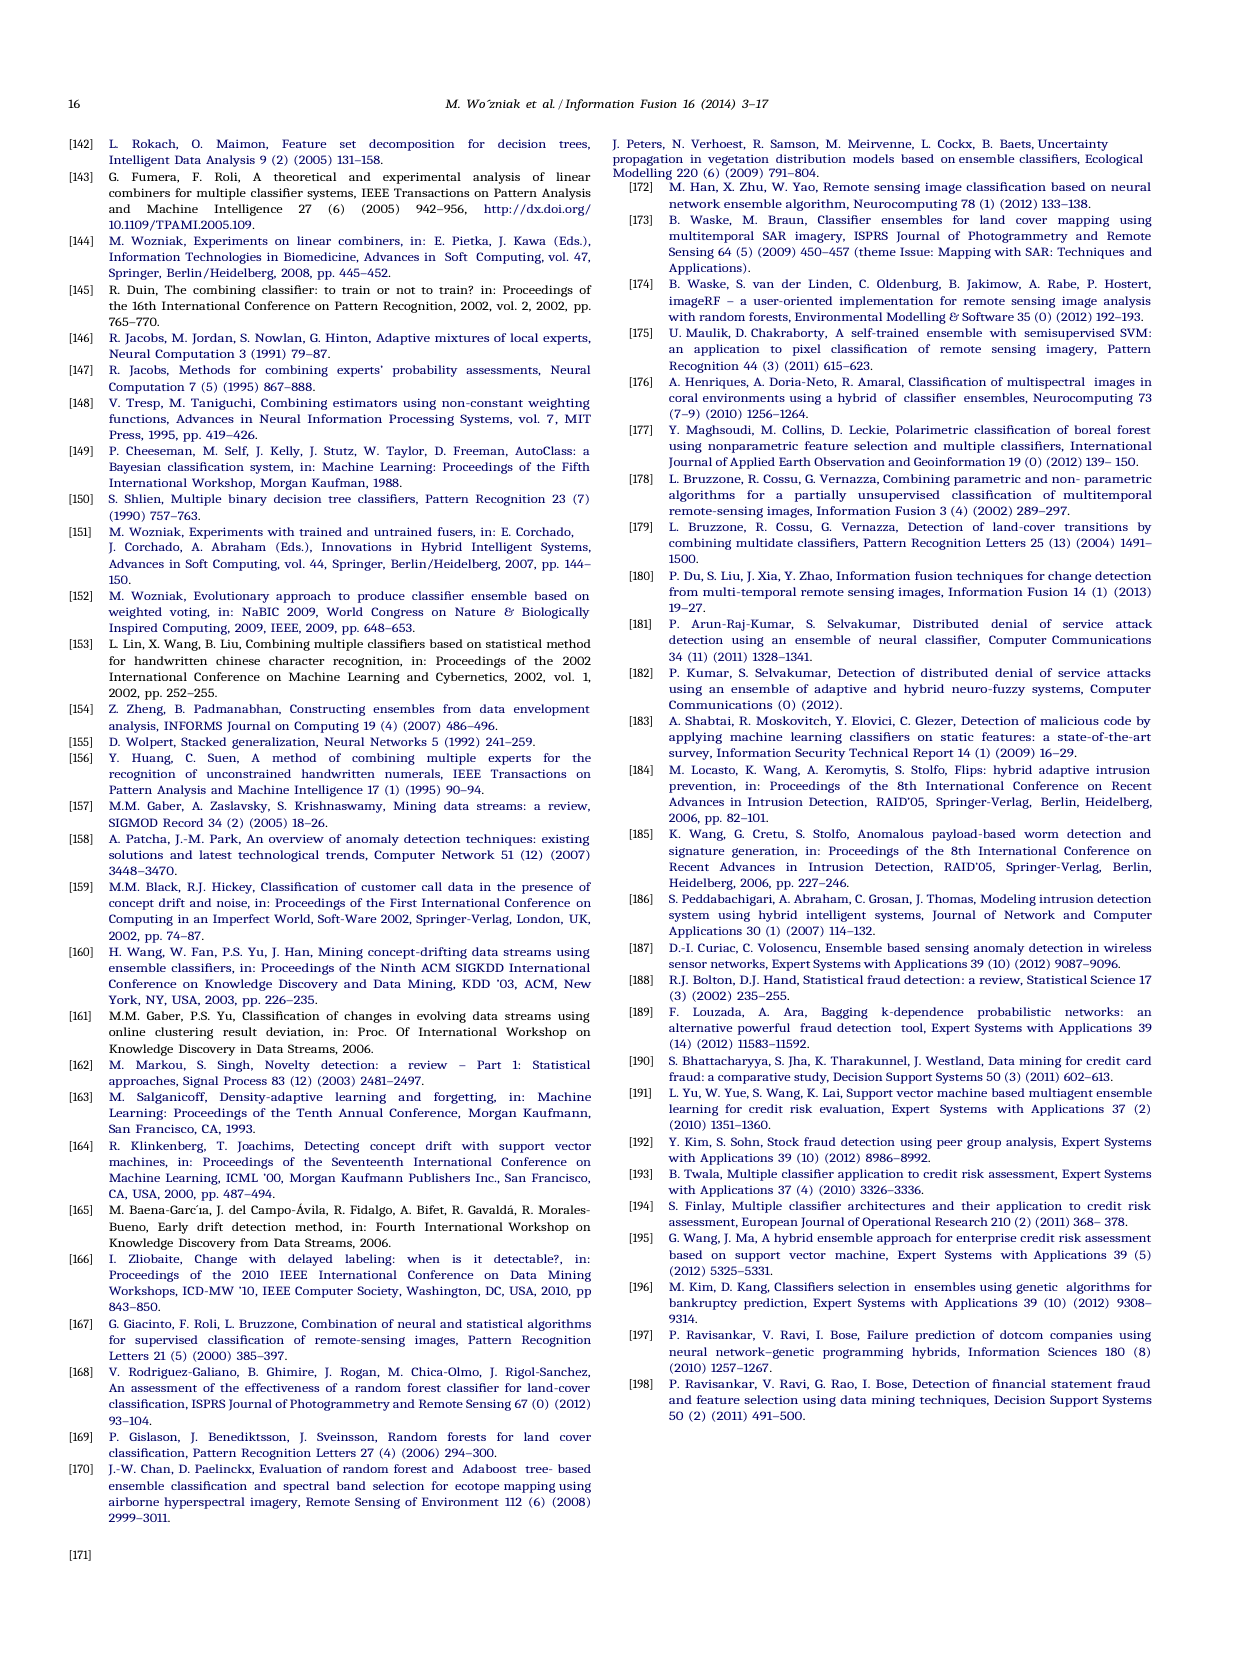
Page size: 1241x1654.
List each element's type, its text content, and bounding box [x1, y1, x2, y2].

list R. Duin, The combining classiﬁer: to train or not to train? in: Proceedings of the 16th International Conference on Pattern Recognition, 2002, vol. 2, 2002, pp. 765–770. [68, 283, 591, 329]
list P. Ravisankar, V. Ravi, G. Rao, I. Bose, Detection of ﬁnancial statement fraud and feature selection using data mining techniques, Decision Support Systems 50 (2) (2011) 491–500. [628, 1377, 1152, 1424]
list L. Bruzzone, R. Cossu, G. Vernazza, Combining parametric and non- parametric algorithms for a partially unsupervised classiﬁcation of multitemporal remote-sensing images, Information Fusion 3 (4) (2002) 289–297. [628, 472, 1152, 518]
list S. Shlien, Multiple binary decision tree classiﬁers, Pattern Recognition 23 (7) (1990) 757–763. [68, 493, 591, 523]
list A. Shabtai, R. Moskovitch, Y. Elovici, C. Glezer, Detection of malicious code by applying machine learning classiﬁers on static features: a state-of-the-art survey, Information Security Technical Report 14 (1) (2009) 16–29. [628, 714, 1152, 761]
list J.-W. Chan, D. Paelinckx, Evaluation of random forest and Adaboost tree- based ensemble classiﬁcation and spectral band selection for ecotope mapping using airborne hyperspectral imagery, Remote Sensing of Environment 112 (6) (2008) 2999–3011. [68, 1462, 591, 1525]
list M. Baena-Garc´ıa, J. del Campo-Ávila, R. Fidalgo, A. Bifet, R. Gavaldá, R. Morales-Bueno, Early drift detection method, in: Fourth International Workshop on Knowledge Discovery from Data Streams, 2006. [68, 1203, 591, 1250]
list G. Fumera, F. Roli, A theoretical and experimental analysis of linear combiners for multiple classiﬁer systems, IEEE Transactions on Pattern Analysis and Machine Intelligence 27 (6) (2005) 942–956, http://dx.doi.org/ 10.1109/TPAMI.2005.109. [68, 170, 591, 232]
list R. Jacobs, Methods for combining experts’ probability assessments, Neural Computation 7 (5) (1995) 867–888. [68, 363, 591, 394]
list A. Patcha, J.-M. Park, An overview of anomaly detection techniques: existing solutions and latest technological trends, Computer Network 51 (12) (2007) 3448–3470. [68, 832, 591, 878]
list L. Bruzzone, R. Cossu, G. Vernazza, Detection of land-cover transitions by combining multidate classiﬁers, Pattern Recognition Letters 25 (13) (2004) 1491–1500. [628, 520, 1152, 567]
list M. Kim, D. Kang, Classiﬁers selection in ensembles using genetic algorithms for bankruptcy prediction, Expert Systems with Applications 39 (10) (2012) 9308–9314. [628, 1280, 1152, 1327]
list R.J. Bolton, D.J. Hand, Statistical fraud detection: a review, Statistical Science 17 (3) (2002) 235–255. [628, 973, 1152, 1003]
list D.-I. Curiac, C. Volosencu, Ensemble based sensing anomaly detection in wireless sensor networks, Expert Systems with Applications 39 (10) (2012) 9087–9096. [628, 941, 1152, 971]
list A. Henriques, A. Doria-Neto, R. Amaral, Classiﬁcation of multispectral images in coral environments using a hybrid of classiﬁer ensembles, Neurocomputing 73 (7–9) (2010) 1256–1264. [628, 375, 1152, 422]
list H. Wang, W. Fan, P.S. Yu, J. Han, Mining concept-drifting data streams using ensemble classiﬁers, in: Proceedings of the Ninth ACM SIGKDD International Conference on Knowledge Discovery and Data Mining, KDD ’03, ACM, New York, NY, USA, 2003, pp. 226–235. [68, 945, 591, 1008]
list G. Giacinto, F. Roli, L. Bruzzone, Combination of neural and statistical algorithms for supervised classiﬁcation of remote-sensing images, Pattern Recognition Letters 21 (5) (2000) 385–397. [68, 1317, 591, 1363]
list S. Finlay, Multiple classiﬁer architectures and their application to credit risk assessment, European Journal of Operational Research 210 (2) (2011) 368– 378. [628, 1199, 1152, 1230]
list P. Ravisankar, V. Ravi, I. Bose, Failure prediction of dotcom companies using neural network–genetic programming hybrids, Information Sciences 180 (8) (2010) 1257–1267. [628, 1328, 1152, 1375]
text J. Corchado, A. Abraham (Eds.), Innovations in Hybrid Intelligent Systems, Advances in Soft Computing, vol. 44, Springer, Berlin/Heidelberg, 2007, pp. 144–150. [108, 541, 591, 587]
list S. Peddabachigari, A. Abraham, C. Grosan, J. Thomas, Modeling intrusion detection system using hybrid intelligent systems, Journal of Network and Computer Applications 30 (1) (2007) 114–132. [628, 892, 1152, 939]
list P. Du, S. Liu, J. Xia, Y. Zhao, Information fusion techniques for change detection from multi-temporal remote sensing images, Information Fusion 14 (1) (2013) 19–27. [628, 569, 1152, 616]
list Y. Maghsoudi, M. Collins, D. Leckie, Polarimetric classiﬁcation of boreal forest using nonparametric feature selection and multiple classiﬁers, International Journal of Applied Earth Observation and Geoinformation 19 (0) (2012) 139– 150. [628, 423, 1152, 470]
list K. Wang, G. Cretu, S. Stolfo, Anomalous payload-based worm detection and signature generation, in: Proceedings of the 8th International Conference on Recent Advances in Intrusion Detection, RAID’05, Springer-Verlag, Berlin, Heidelberg, 2006, pp. 227–246. [628, 827, 1152, 890]
list M.M. Black, R.J. Hickey, Classiﬁcation of customer call data in the presence of concept drift and noise, in: Proceedings of the First International Conference on Computing in an Imperfect World, Soft-Ware 2002, Springer-Verlag, London, UK, 2002, pp. 74–87. [68, 880, 591, 943]
list Y. Kim, S. Sohn, Stock fraud detection using peer group analysis, Expert Systems with Applications 39 (10) (2012) 8986–8992. [628, 1135, 1152, 1165]
list M. Markou, S. Singh, Novelty detection: a review – Part 1: Statistical approaches, Signal Process 83 (12) (2003) 2481–2497. [68, 1058, 591, 1088]
list R. Klinkenberg, T. Joachims, Detecting concept drift with support vector machines, in: Proceedings of the Seventeenth International Conference on Machine Learning, ICML ’00, Morgan Kaufmann Publishers Inc., San Francisco, CA, USA, 2000, pp. 487–494. [68, 1139, 591, 1202]
list J. Peters, N. Verhoest, R. Samson, M. Meirvenne, L. Cockx, B. Baets, Uncertainty propagation in vegetation distribution models based on ensemble classiﬁers, Ecological Modelling 220 (6) (2009) 791–804. [68, 1539, 563, 1565]
list L. Rokach, O. Maimon, Feature set decomposition for decision trees, Intelligent Data Analysis 9 (2) (2005) 131–158. [68, 137, 591, 168]
list M. Wozniak, Experiments with trained and untrained fusers, in: E. Corchado, [68, 525, 595, 539]
list M.M. Gaber, A. Zaslavsky, S. Krishnaswamy, Mining data streams: a review, SIGMOD Record 34 (2) (2005) 18–26. [68, 799, 591, 830]
list F. Louzada, A. Ara, Bagging k-dependence probabilistic networks: an alternative powerful fraud detection tool, Expert Systems with Applications 39 (14) (2012) 11583–11592. [628, 1005, 1152, 1052]
text 16 M. Wo´zniak et al. / Information Fusion 16 (2014) 3–17 [68, 97, 1184, 111]
list B. Twala, Multiple classiﬁer application to credit risk assessment, Expert Systems with Applications 37 (4) (2010) 3326–3336. [628, 1167, 1152, 1198]
list I. Zliobaite, Change with delayed labeling: when is it detectable?, in: Proceedings of the 2010 IEEE International Conference on Data Mining Workshops, ICD-MW ’10, IEEE Computer Society, Washington, DC, USA, 2010, pp 843–850. [68, 1252, 591, 1315]
list B. Waske, M. Braun, Classiﬁer ensembles for land cover mapping using multitemporal SAR imagery, ISPRS Journal of Photogrammetry and Remote Sensing 64 (5) (2009) 450–457 (theme Issue: Mapping with SAR: Techniques and Applications). [628, 213, 1152, 276]
list L. Lin, X. Wang, B. Liu, Combining multiple classiﬁers based on statistical method for handwritten chinese character recognition, in: Proceedings of the 2002 International Conference on Machine Learning and Cybernetics, 2002, vol. 1, 2002, pp. 252–255. [68, 638, 591, 701]
list D. Wolpert, Stacked generalization, Neural Networks 5 (1992) 241–259. [68, 735, 595, 749]
list S. Bhattacharyya, S. Jha, K. Tharakunnel, J. Westland, Data mining for credit card fraud: a comparative study, Decision Support Systems 50 (3) (2011) 602–613. [628, 1054, 1152, 1084]
list V. Rodriguez-Galiano, B. Ghimire, J. Rogan, M. Chica-Olmo, J. Rigol-Sanchez, An assessment of the effectiveness of a random forest classiﬁer for land-cover classiﬁcation, ISPRS Journal of Photogrammetry and Remote Sensing 67 (0) (2012) 93–104. [68, 1365, 591, 1428]
list M. Salganicoff, Density-adaptive learning and forgetting, in: Machine Learning: Proceedings of the Tenth Annual Conference, Morgan Kaufmann, San Francisco, CA, 1993. [68, 1090, 591, 1137]
list L. Yu, W. Yue, S. Wang, K. Lai, Support vector machine based multiagent ensemble learning for credit risk evaluation, Expert Systems with Applications 37 (2) (2010) 1351–1360. [628, 1086, 1152, 1133]
list U. Maulik, D. Chakraborty, A self-trained ensemble with semisupervised SVM: an application to pixel classiﬁcation of remote sensing imagery, Pattern Recognition 44 (3) (2011) 615–623. [628, 326, 1152, 373]
list V. Tresp, M. Taniguchi, Combining estimators using non-constant weighting functions, Advances in Neural Information Processing Systems, vol. 7, MIT Press, 1995, pp. 419–426. [68, 396, 591, 442]
list M. Wozniak, Evolutionary approach to produce classiﬁer ensemble based on weighted voting, in: NaBIC 2009, World Congress on Nature & Biologically Inspired Computing, 2009, IEEE, 2009, pp. 648–653. [68, 589, 591, 636]
list M.M. Gaber, P.S. Yu, Classiﬁcation of changes in evolving data streams using online clustering result deviation, in: Proc. Of International Workshop on Knowledge Discovery in Data Streams, 2006. [68, 1009, 591, 1056]
list P. Arun-Raj-Kumar, S. Selvakumar, Distributed denial of service attack detection using an ensemble of neural classiﬁer, Computer Communications 34 (11) (2011) 1328–1341. [628, 617, 1152, 664]
list Y. Huang, C. Suen, A method of combining multiple experts for the recognition of unconstrained handwritten numerals, IEEE Transactions on Pattern Analysis and Machine Intelligence 17 (1) (1995) 90–94. [68, 751, 591, 798]
list B. Waske, S. van der Linden, C. Oldenburg, B. Jakimow, A. Rabe, P. Hostert, imageRF – a user-oriented implementation for remote sensing image analysis with random forests, Environmental Modelling & Software 35 (0) (2012) 192–193. [628, 278, 1152, 324]
list G. Wang, J. Ma, A hybrid ensemble approach for enterprise credit risk assessment based on support vector machine, Expert Systems with Applications 39 (5) (2012) 5325–5331. [628, 1232, 1152, 1278]
list M. Locasto, K. Wang, A. Keromytis, S. Stolfo, Flips: hybrid adaptive intrusion prevention, in: Proceedings of the 8th International Conference on Recent Advances in Intrusion Detection, RAID’05, Springer-Verlag, Berlin, Heidelberg, 2006, pp. 82–101. [628, 763, 1152, 826]
list M. Wozniak, Experiments on linear combiners, in: E. Pietka, J. Kawa (Eds.), Information Technologies in Biomedicine, Advances in Soft Computing, vol. 47, Springer, Berlin/Heidelberg, 2008, pp. 445–452. [68, 234, 591, 281]
list P. Gislason, J. Benediktsson, J. Sveinsson, Random forests for land cover classiﬁcation, Pattern Recognition Letters 27 (4) (2006) 294–300. [68, 1430, 591, 1461]
list P. Cheeseman, M. Self, J. Kelly, J. Stutz, W. Taylor, D. Freeman, AutoClass: a Bayesian classiﬁcation system, in: Machine Learning: Proceedings of the Fifth International Workshop, Morgan Kaufman, 1988. [68, 444, 591, 491]
list P. Kumar, S. Selvakumar, Detection of distributed denial of service attacks using an ensemble of adaptive and hybrid neuro-fuzzy systems, Computer Communications (0) (2012). [628, 666, 1152, 712]
list R. Jacobs, M. Jordan, S. Nowlan, G. Hinton, Adaptive mixtures of local experts, Neural Computation 3 (1991) 79–87. [68, 331, 591, 362]
list M. Han, X. Zhu, W. Yao, Remote sensing image classiﬁcation based on neural network ensemble algorithm, Neurocomputing 78 (1) (2012) 133–138. [628, 181, 1152, 211]
list Z. Zheng, B. Padmanabhan, Constructing ensembles from data envelopment analysis, INFORMS Journal on Computing 19 (4) (2007) 486–496. [68, 702, 591, 733]
